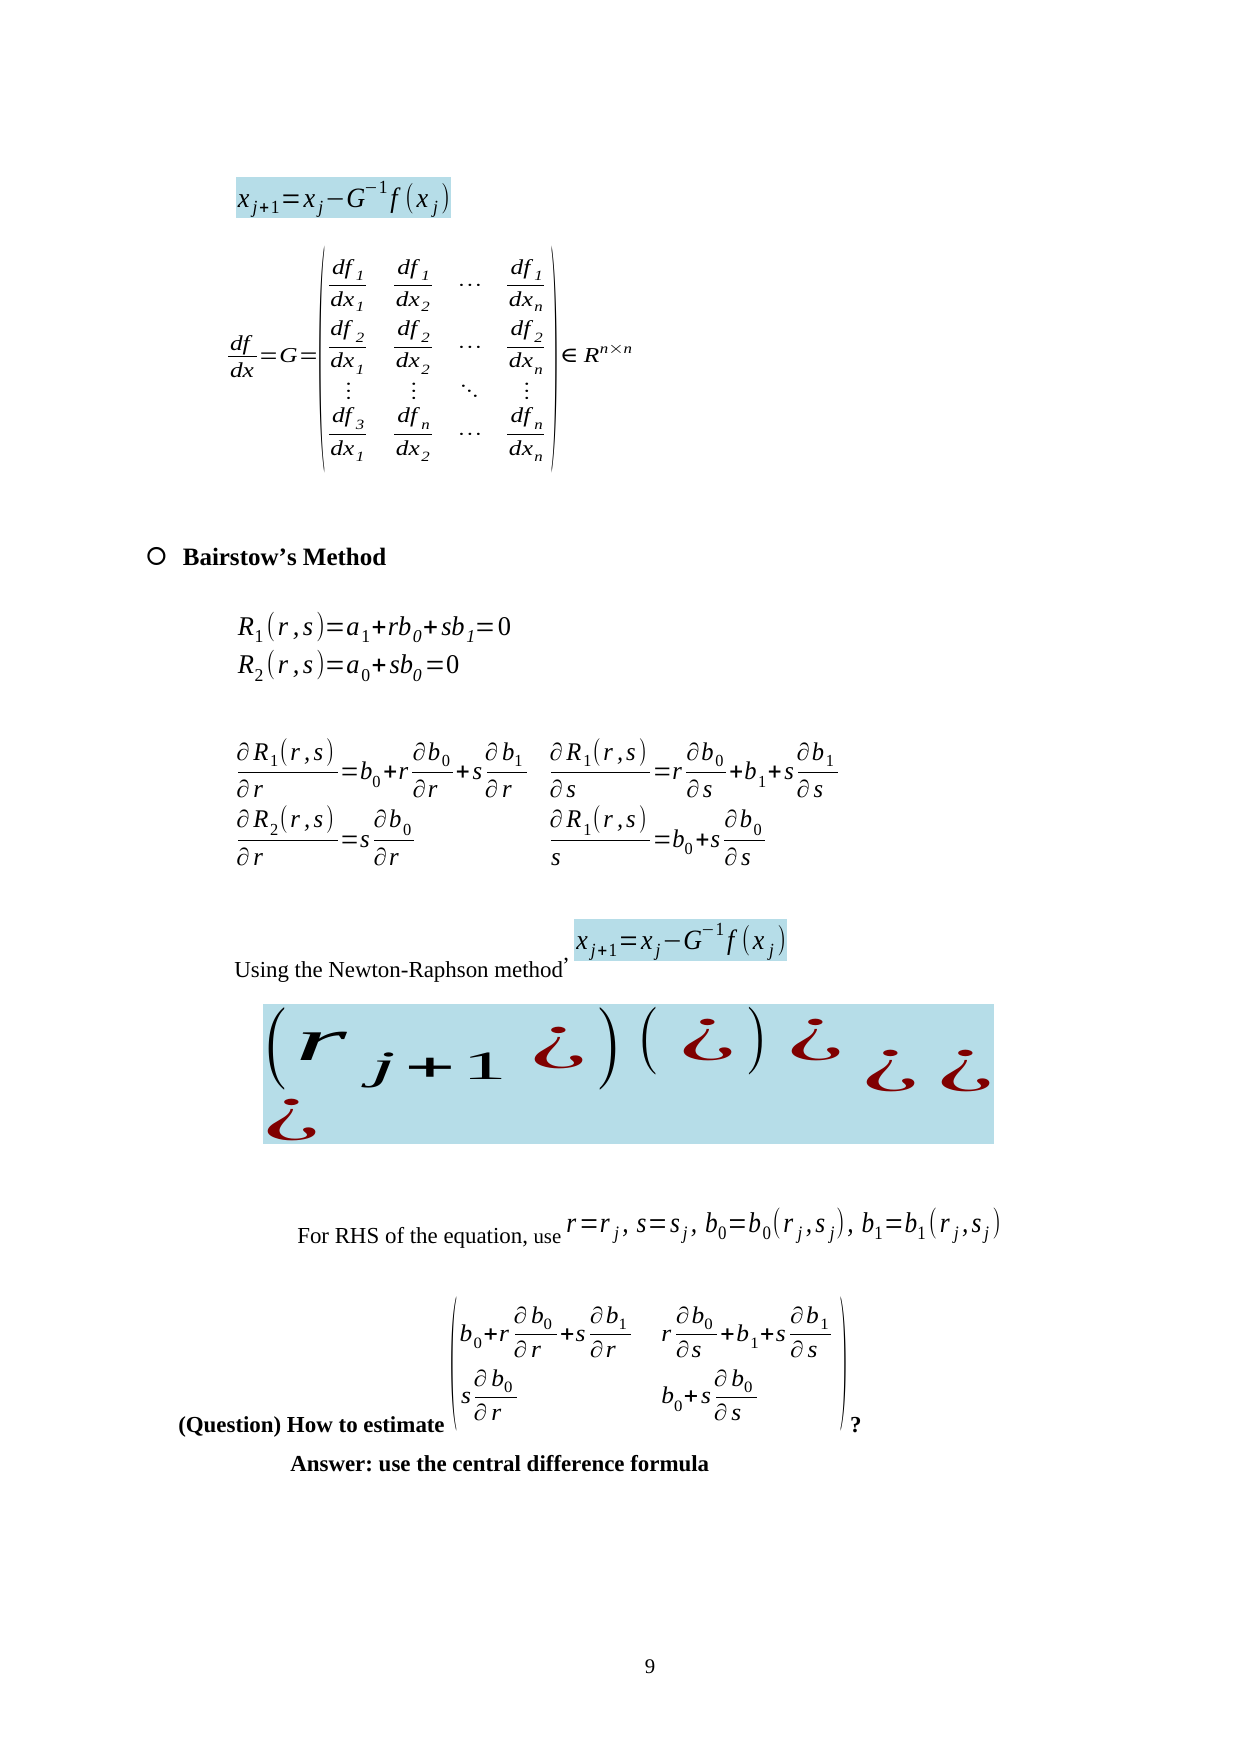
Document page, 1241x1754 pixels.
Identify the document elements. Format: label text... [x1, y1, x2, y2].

text Using the Newton-Raphson method, [165, 919, 1196, 983]
list Answer: use the central difference formula [133, 1450, 1196, 1477]
list (Question) How to estimate ? [133, 1294, 1196, 1437]
text For RHS of the equation, use [165, 1205, 1196, 1249]
list Bairstow’s Method [145, 542, 1196, 571]
